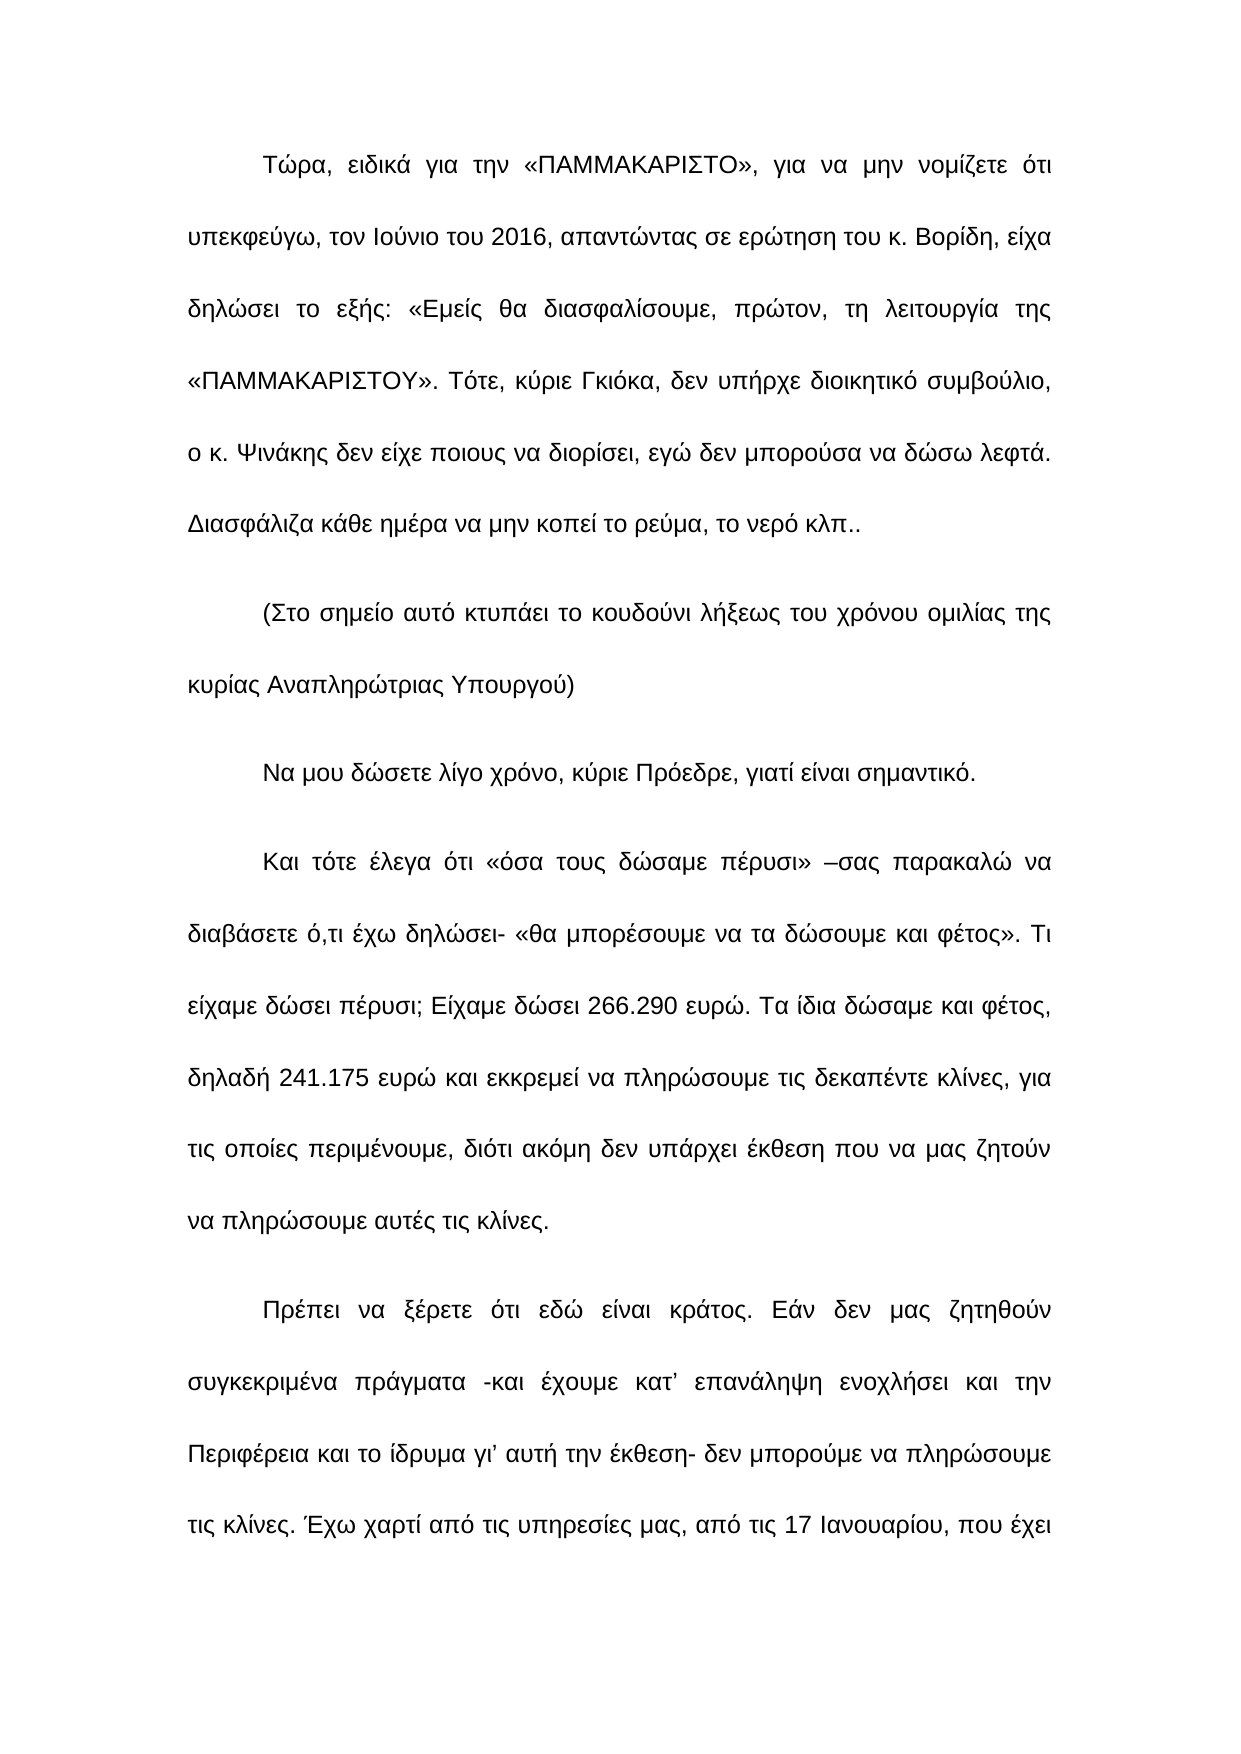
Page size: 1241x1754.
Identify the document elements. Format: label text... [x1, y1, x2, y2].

text Να μου δώσετε λίγο χρόνο, κύριε Πρόεδρε, γιατί είναι σημαντικό. [187, 758, 1053, 787]
text (Στο σημείο αυτό κτυπάει το κουδούνι λήξεως του χρόνου ομιλίας της κυρίας Αναπληρώτριας Υπουργού) [187, 598, 1053, 698]
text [187, 1295, 1053, 1539]
text Και τότε έλεγα ότι «όσα τους δώσαμε πέρυσι» –σας παρακαλώ να διαβάσετε ό,τι έχω δηλώσει- «θα μπορέσουμε να τα δώσουμε και φέτος». Τι είχαμε δώσει πέρυσι; Είχαμε δώσει 266.290 ευρώ. Τα ίδια δώσαμε και φέτος, δηλαδή 241.175 ευρώ και εκκρεμεί να πληρώσουμε τις δεκαπέντε κλίνες, για τις οποίες περιμένουμε, διότι ακόμη δεν υπάρχει έκθεση που να μας ζητούν να πληρώσουμε αυτές τις κλίνες. [187, 847, 1053, 1235]
text Τώρα, ειδικά για την «ΠΑΜΜΑΚΑΡΙΣΤΟ», για να μην νομίζετε ότι υπεκφεύγω, τον Ιούνιο του 2016, απαντώντας σε ερώτηση του κ. Βορίδη, είχα δηλώσει το εξής: «Εμείς θα διασφαλίσουμε, πρώτον, τη λειτουργία της «ΠΑΜΜΑΚΑΡΙΣΤΟΥ». Τότε, κύριε Γκιόκα, δεν υπήρχε διοικητικό συμβούλιο, ο κ. Ψινάκης δεν είχε ποιους να διορίσει, εγώ δεν μπορούσα να δώσω λεφτά. Διασφάλιζα κάθε ημέρα να μην κοπεί το ρεύμα, το νερό κλπ.. [187, 150, 1053, 538]
